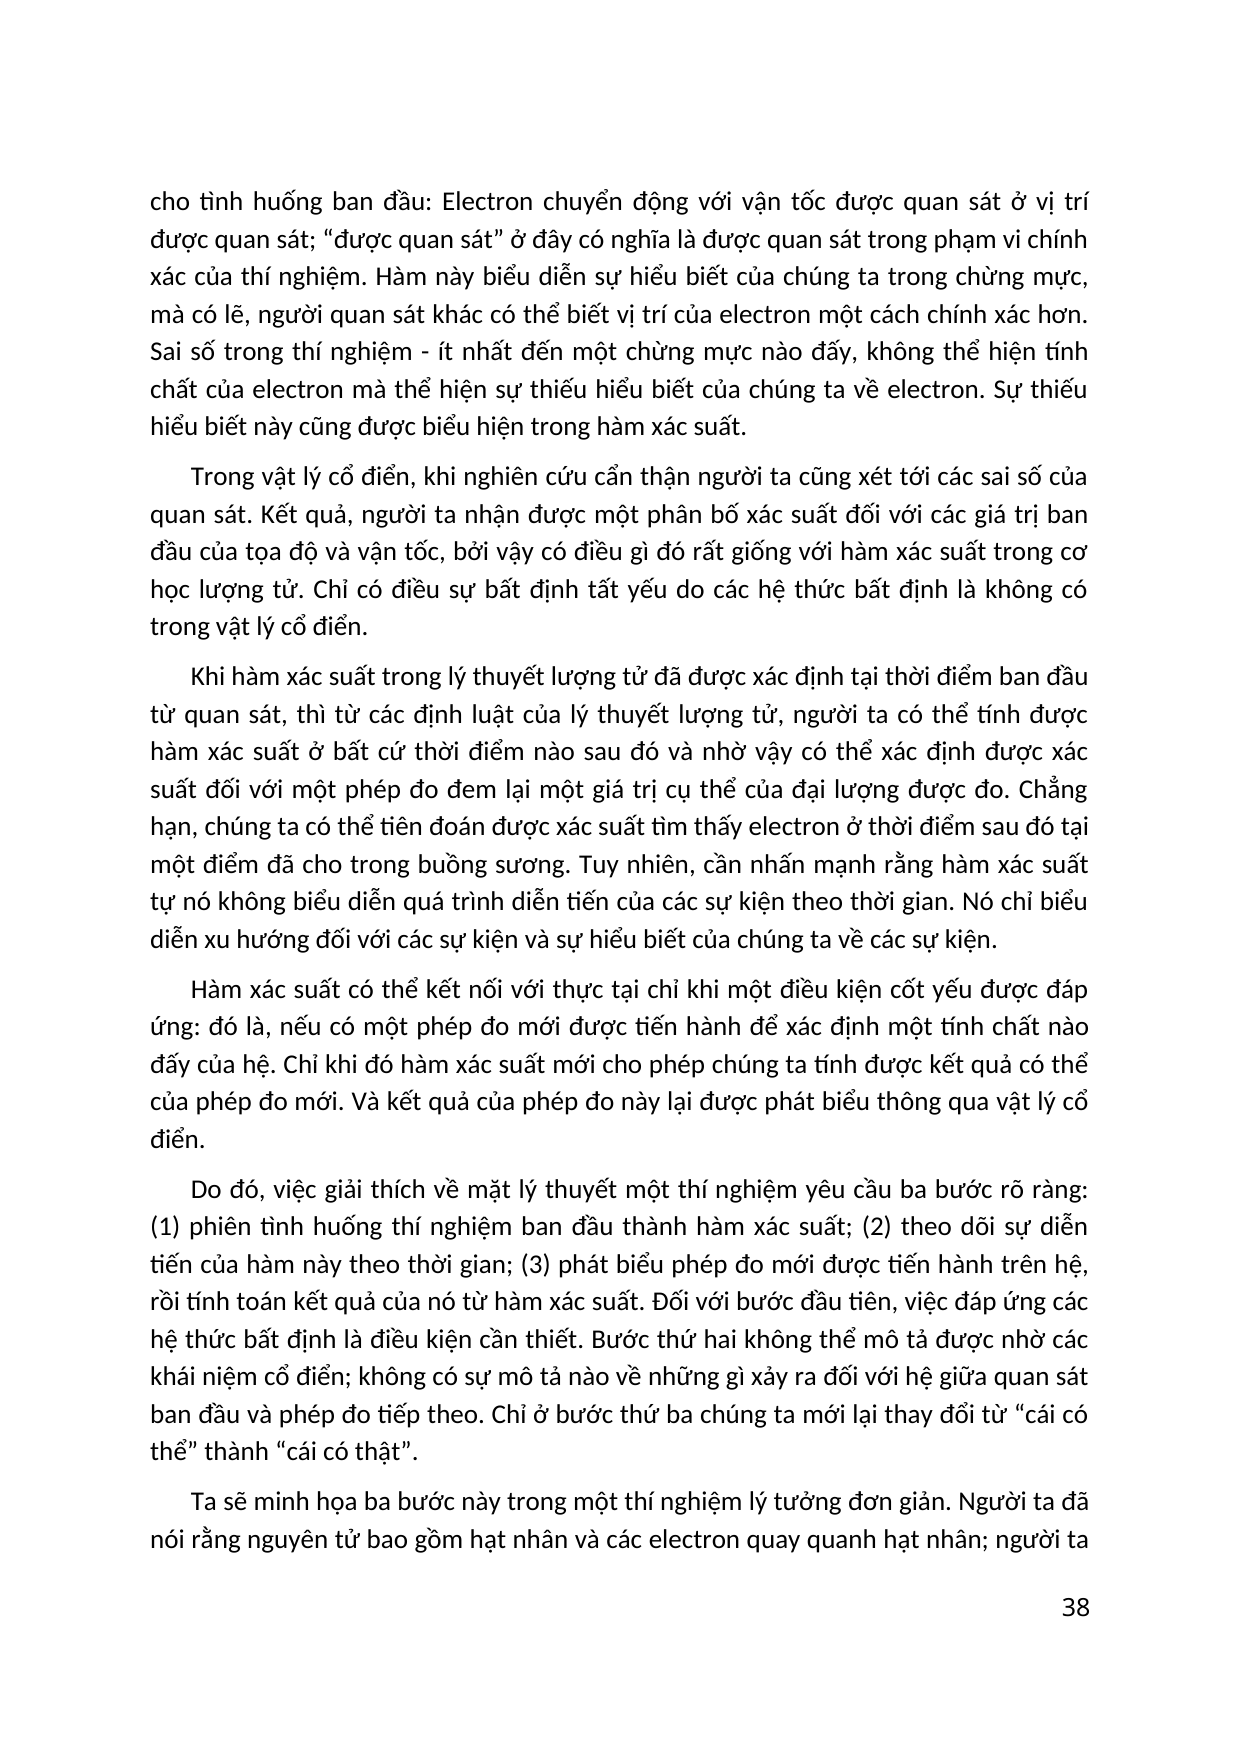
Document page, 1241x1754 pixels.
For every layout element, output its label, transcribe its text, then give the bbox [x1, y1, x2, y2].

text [150, 1480, 1090, 1555]
text Do đó, việc giải thích về mặt lý thuyết một thí nghiệm yêu cầu ba bước rõ ràng: (1) phiên tình huống thí nghiệm ban đầu thành hàm xác suất; (2) theo dõi sự diễn tiến của hàm này theo thời gian; (3) phát biểu phép đo mới được tiến hành trên hệ, rồi tính toán kết quả của nó từ hàm xác suất. Đối với bước đầu tiên, việc đáp ứng các hệ thức bất định là điều kiện cần thiết. Bước thứ hai không thể mô tả được nhờ các khái niệm cổ điển; không có sự mô tả nào về những gì xảy ra đối với hệ giữa quan sát ban đầu và phép đo tiếp theo. Chỉ ở bước thứ ba chúng ta mới lại thay đổi từ “cái có thể” thành “cái có thật”. [150, 1167, 1090, 1467]
text Trong vật lý cổ điển, khi nghiên cứu cẩn thận người ta cũng xét tới các sai số của quan sát. Kết quả, người ta nhận được một phân bố xác suất đối với các giá trị ban đầu của tọa độ và vận tốc, bởi vậy có điều gì đó rất giống với hàm xác suất trong cơ học lượng tử. Chỉ có điều sự bất định tất yếu do các hệ thức bất định là không có trong vật lý cổ điển. [150, 455, 1090, 642]
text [150, 180, 1090, 442]
text Khi hàm xác suất trong lý thuyết lượng tử đã được xác định tại thời điểm ban đầu từ quan sát, thì từ các định luật của lý thuyết lượng tử, người ta có thể tính được hàm xác suất ở bất cứ thời điểm nào sau đó và nhờ vậy có thể xác định được xác suất đối với một phép đo đem lại một giá trị cụ thể của đại lượng được đo. Chẳng hạn, chúng ta có thể tiên đoán được xác suất tìm thấy electron ở thời điểm sau đó tại một điểm đã cho trong buồng sương. Tuy nhiên, cần nhấn mạnh rằng hàm xác suất tự nó không biểu diễn quá trình diễn tiến của các sự kiện theo thời gian. Nó chỉ biểu diễn xu hướng đối với các sự kiện và sự hiểu biết của chúng ta về các sự kiện. [150, 655, 1090, 955]
text Hàm xác suất có thể kết nối với thực tại chỉ khi một điều kiện cốt yếu được đáp ứng: đó là, nếu có một phép đo mới được tiến hành để xác định một tính chất nào đấy của hệ. Chỉ khi đó hàm xác suất mới cho phép chúng ta tính được kết quả có thể của phép đo mới. Và kết quả của phép đo này lại được phát biểu thông qua vật lý cổ điển. [150, 967, 1090, 1155]
